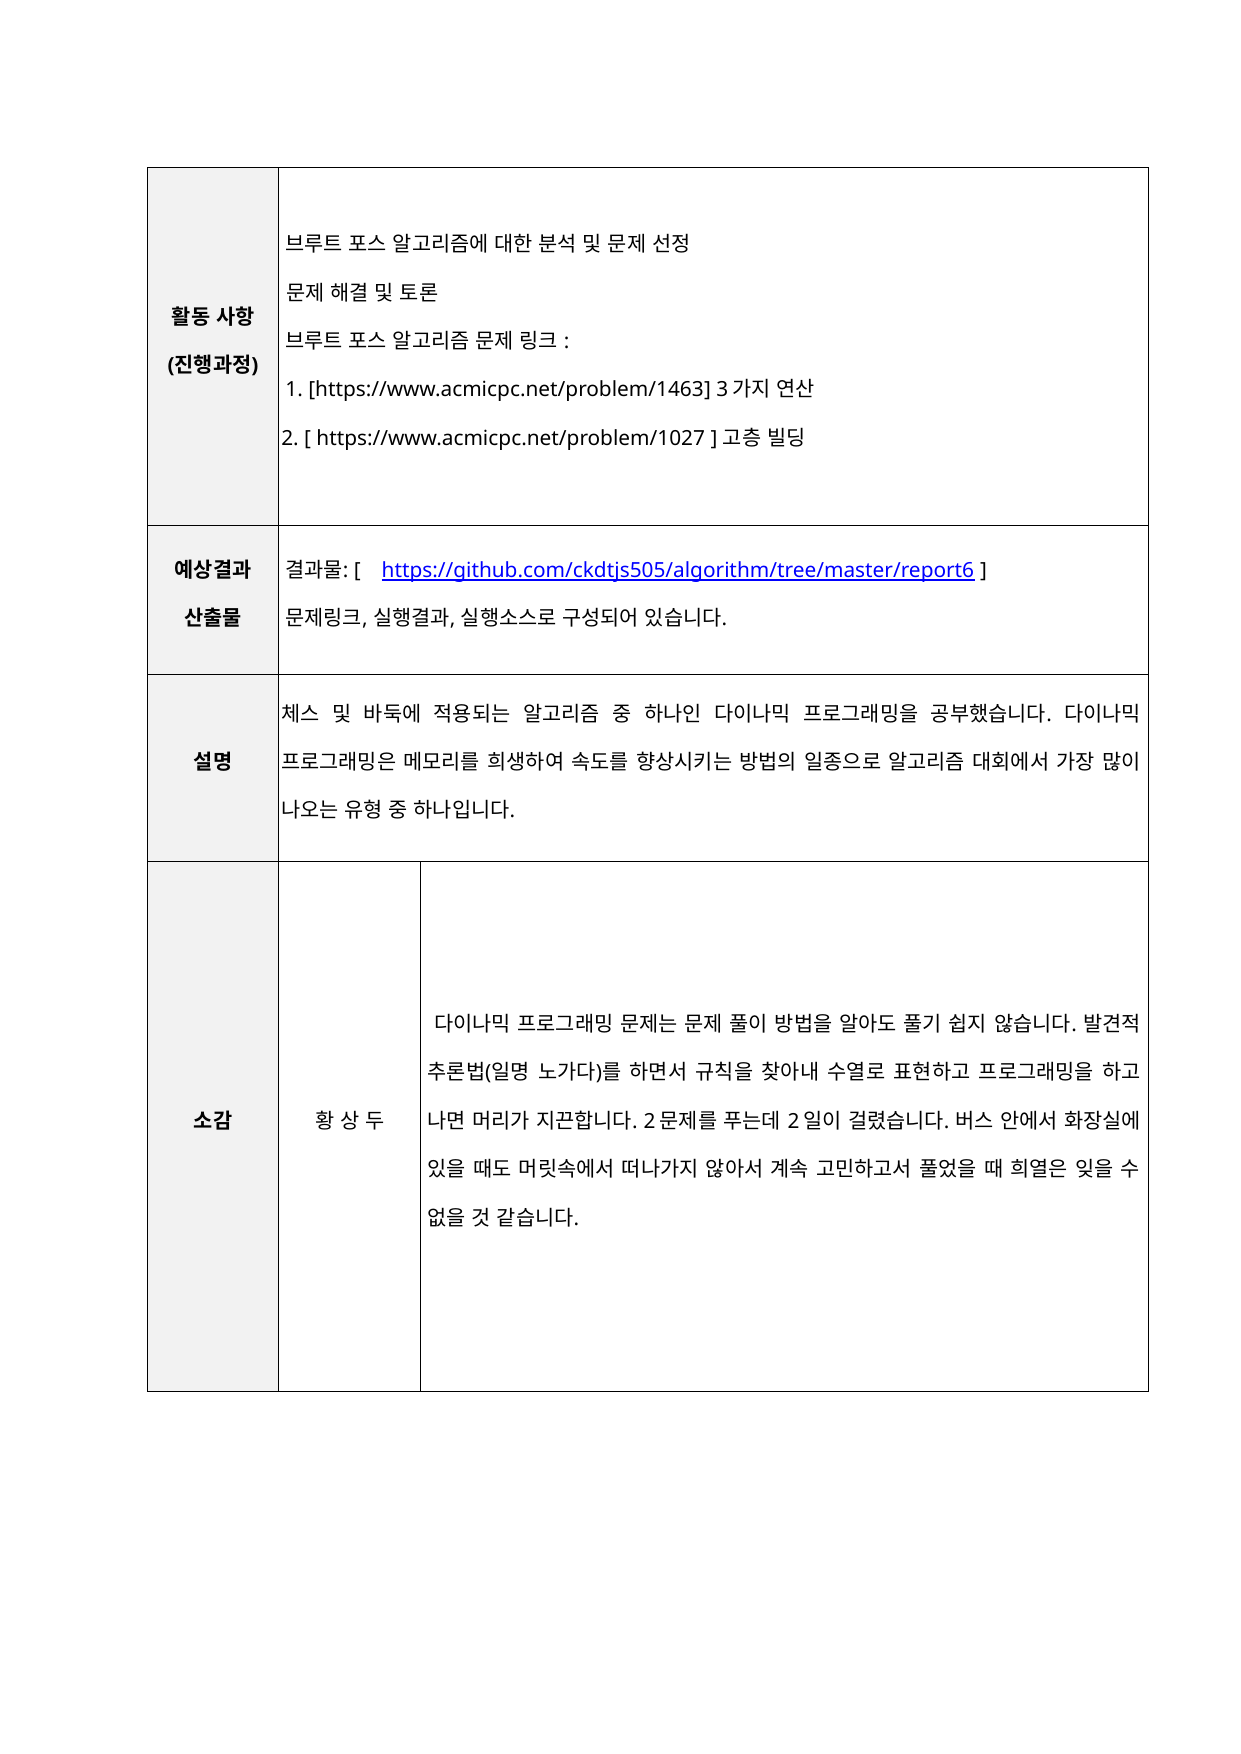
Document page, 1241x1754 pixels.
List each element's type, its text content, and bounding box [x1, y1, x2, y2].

table_cell 다이나믹 프로그래밍 문제는 문제 풀이 방법을 알아도 풀기 쉽지 않습니다. 발견적 추론법(일명 노가다)를 하면서 규칙을 찾아내 수열로 표현하고 프로그래밍을 하고 나면 머리가 지끈합니다. 2문제를 푸는데 2일이 걸렸습니다. 버스 안에서 화장실에 있을 때도 머릿속에서 떠나가지 않아서 계속 고민하고서 풀었을 때 희열은 잊을 수 없을 것 같습니다. [421, 862, 1148, 1391]
table_cell 예상결과 산출물 [148, 526, 278, 674]
table_cell 활동 사항 (진행과정) [148, 168, 278, 525]
table_cell 체스 및 바둑에 적용되는 알고리즘 중 하나인 다이나믹 프로그래밍을 공부했습니다. 다이나믹 프로그래밍은 메모리를 희생하여 속도를 향상시키는 방법의 일종으로 알고리즘 대회에서 가장 많이 나오는 유형 중 하나입니다. [279, 675, 1148, 861]
table_cell 소감 [148, 862, 278, 1391]
table_cell 황 상 두 [279, 862, 420, 1391]
table_cell 결과물: [ https://github.com/ckdtjs505/algorithm/tree/master/report6 ] 문제링크, 실행결과, 실행소스로 구성되어 있습니다. [279, 526, 1148, 674]
table_cell 브루트 포스 알고리즘에 대한 분석 및 문제 선정 문제 해결 및 토론 브루트 포스 알고리즘 문제 링크 : 1. [https://www.acmicpc.net/problem/1463] 3가지 연산 2. [ https://www.acmicpc.net/problem/1027 ] 고층 빌딩 [279, 168, 1148, 525]
table_cell 설명 [148, 675, 278, 861]
